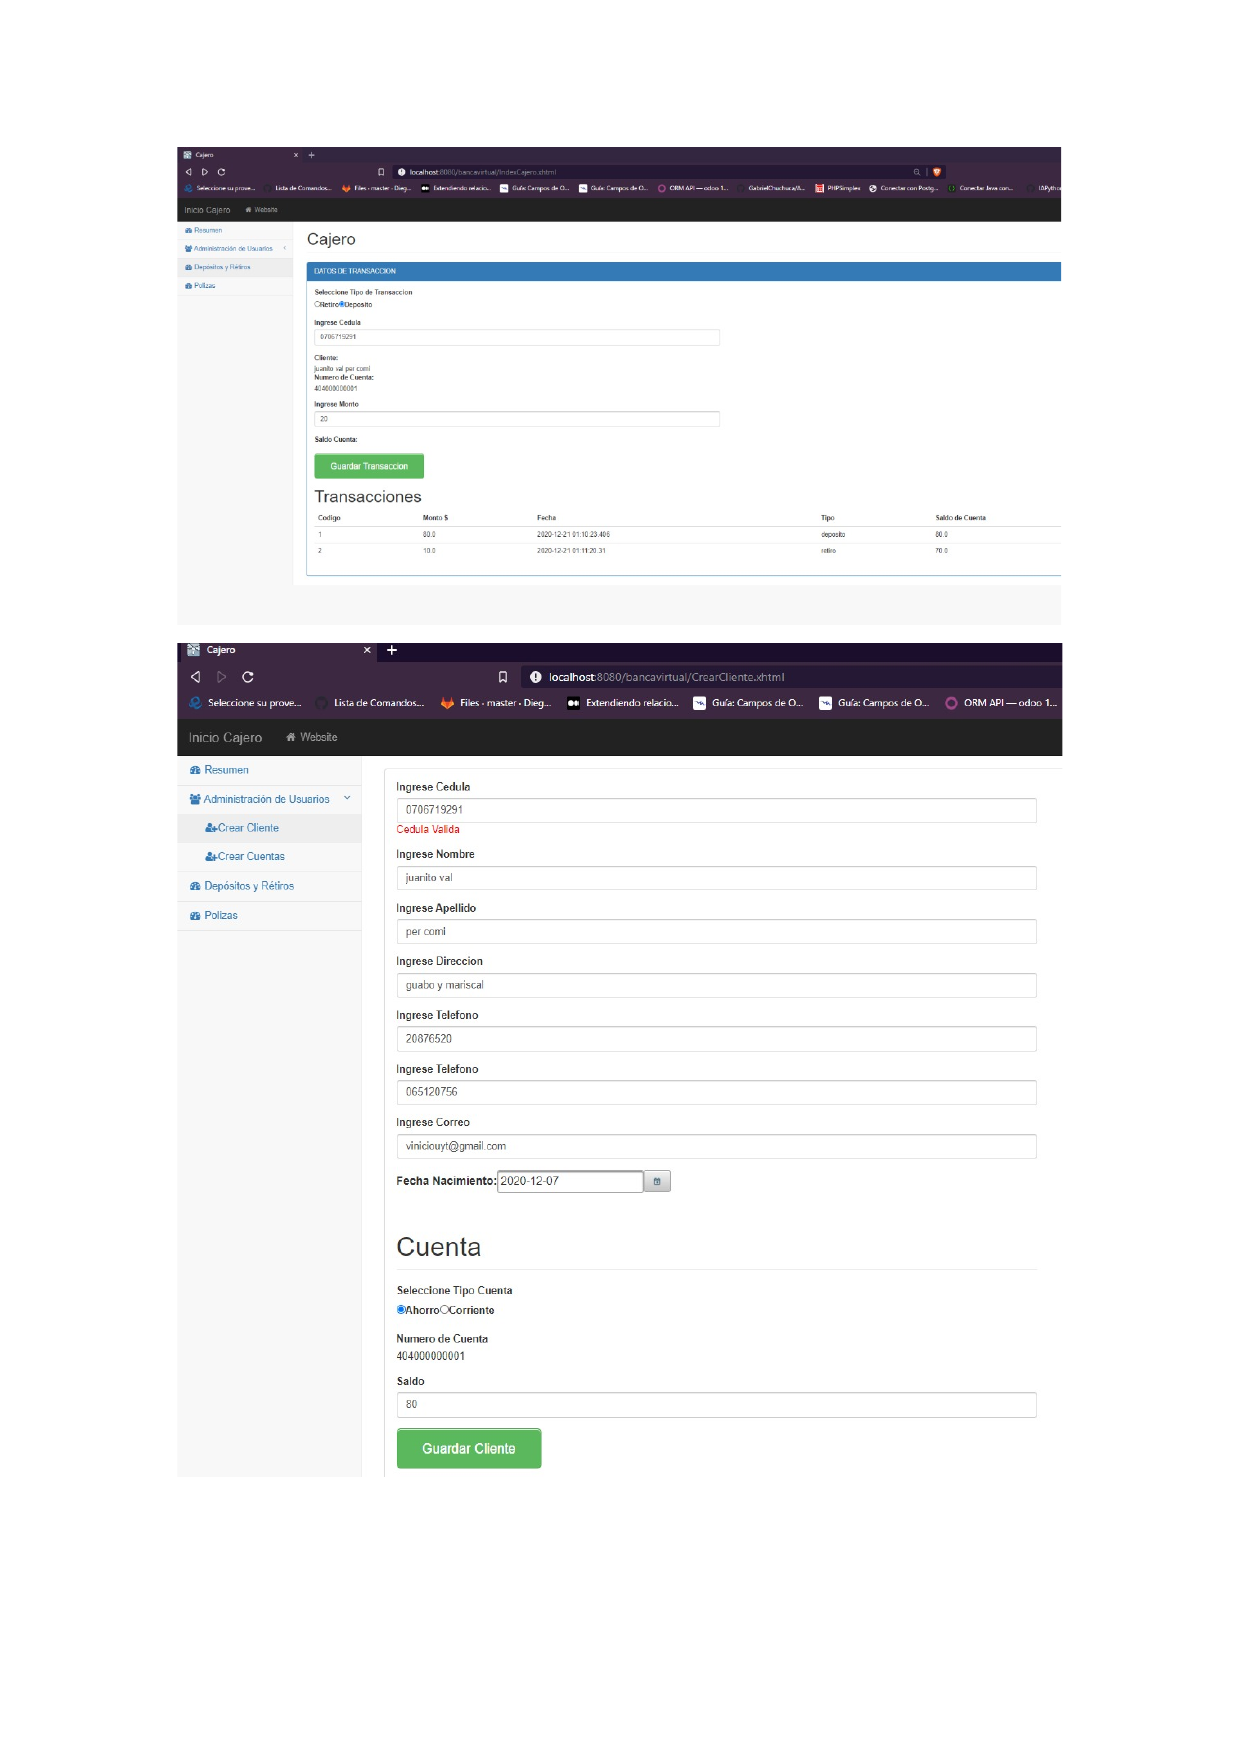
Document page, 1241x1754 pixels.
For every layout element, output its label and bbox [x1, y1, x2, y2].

picture [177, 643, 1063, 1477]
picture [177, 147, 1062, 625]
